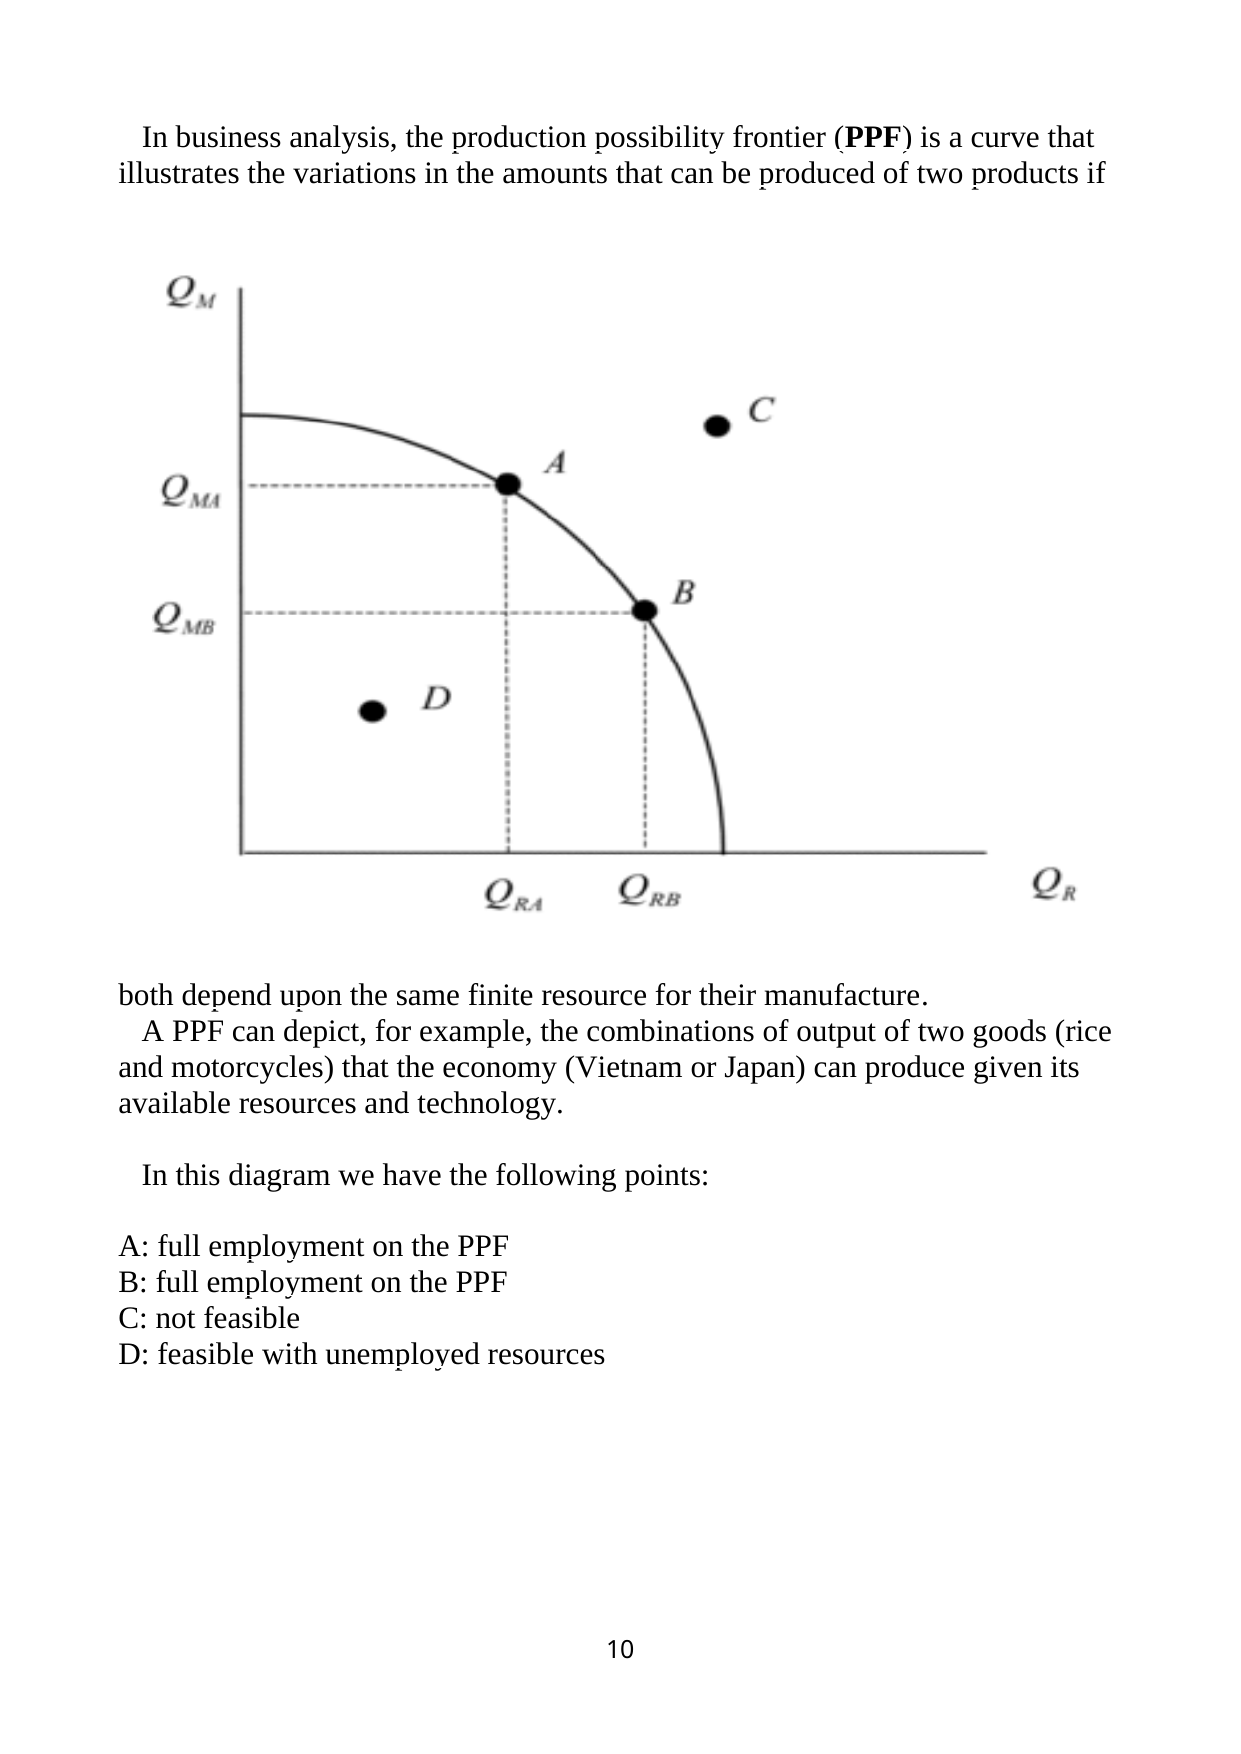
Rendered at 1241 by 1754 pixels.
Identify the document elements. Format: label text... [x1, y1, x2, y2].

text A: full employment on the PPF [118, 1228, 1122, 1263]
picture [117, 230, 1122, 951]
text A PPF can depict, for example, the combinations of output of two goods (rice and motorcycles) that the economy (Vietnam or Japan) can produce given its available resources and technology. [118, 1012, 1122, 1120]
text C: not feasible [118, 1299, 1122, 1335]
text D: feasible with unemployed resources [118, 1335, 1122, 1371]
text In business analysis, the production possibility frontier (PPF) is a curve that illustrates the variations in the amounts that can be produced of two products if both depend upon the same finite resource for their manufacture. [118, 118, 1122, 230]
text In this diagram we have the following points: [118, 1156, 1122, 1192]
text B: full employment on the PPF [118, 1263, 1122, 1299]
text In business analysis, the production possibility frontier (PPF) is a curve that illustrates the variations in the amounts that can be produced of two products if both depend upon the same finite resource for their manufacture. [118, 951, 1122, 1012]
